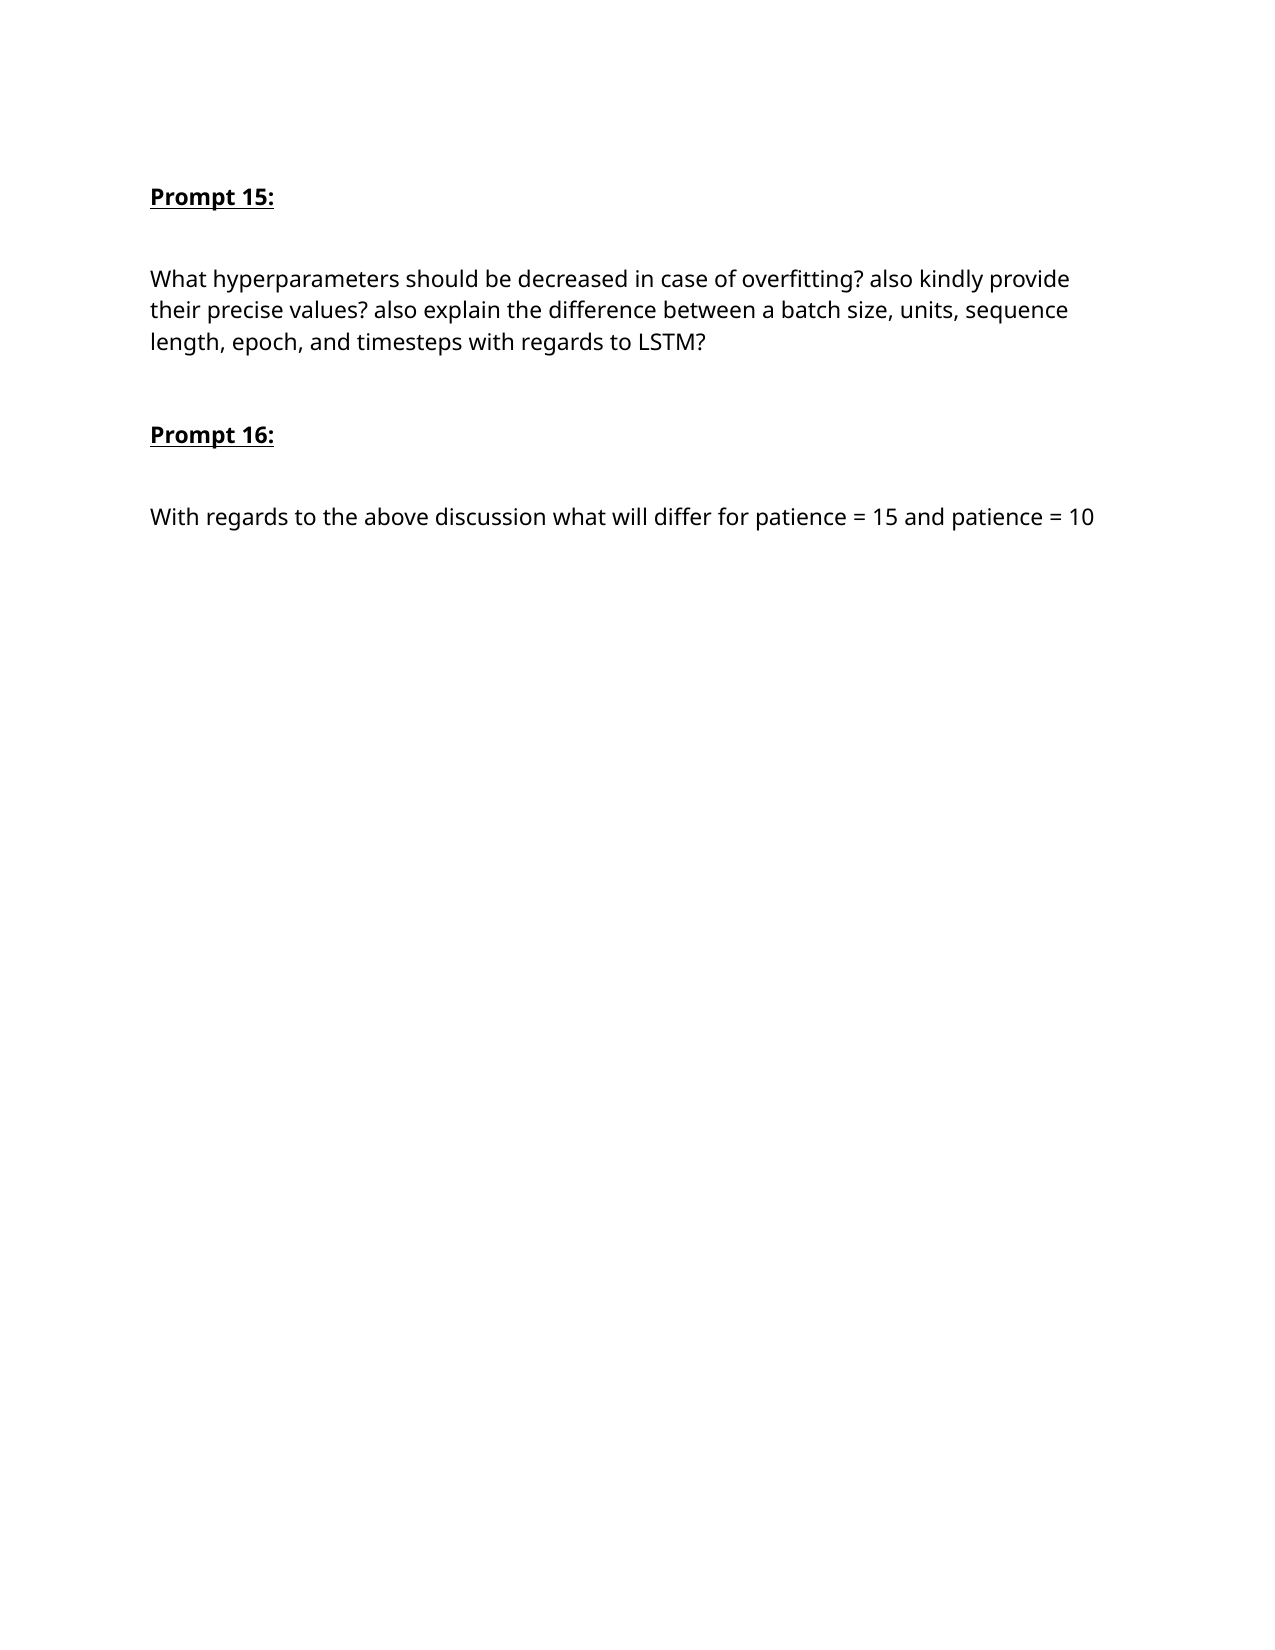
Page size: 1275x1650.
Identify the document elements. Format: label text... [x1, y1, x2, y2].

text Prompt 15: [150, 181, 1125, 212]
text What hyperparameters should be decreased in case of overfitting? also kindly provide their precise values? also explain the difference between a batch size, units, sequence length, epoch, and timesteps with regards to LSTM? [150, 263, 1125, 357]
text With regards to the above discussion what will differ for patience = 15 and patience = 10 [150, 501, 1125, 532]
text Prompt 16: [150, 419, 1125, 450]
